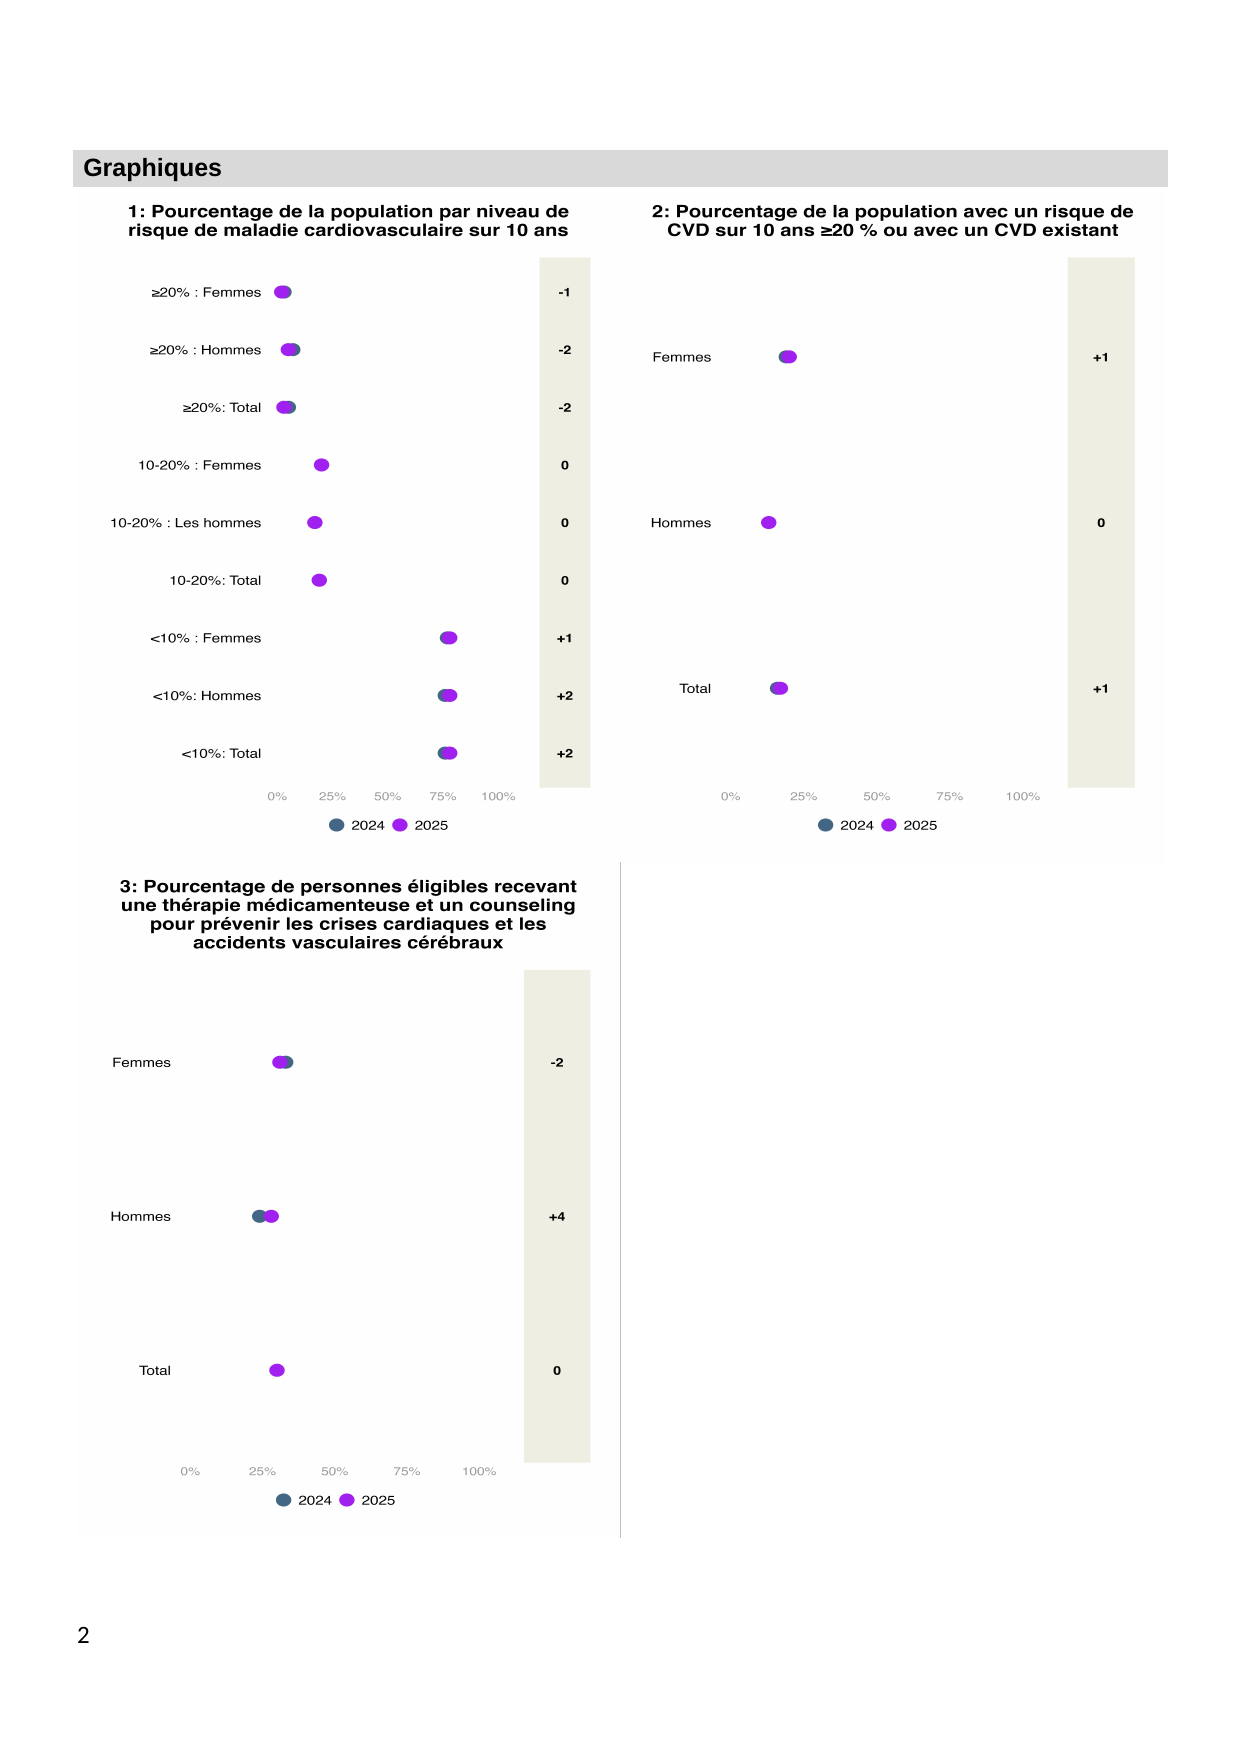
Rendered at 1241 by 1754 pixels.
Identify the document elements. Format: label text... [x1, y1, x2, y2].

picture [76, 187, 1165, 1538]
table_header Graphiques [73, 150, 1168, 187]
